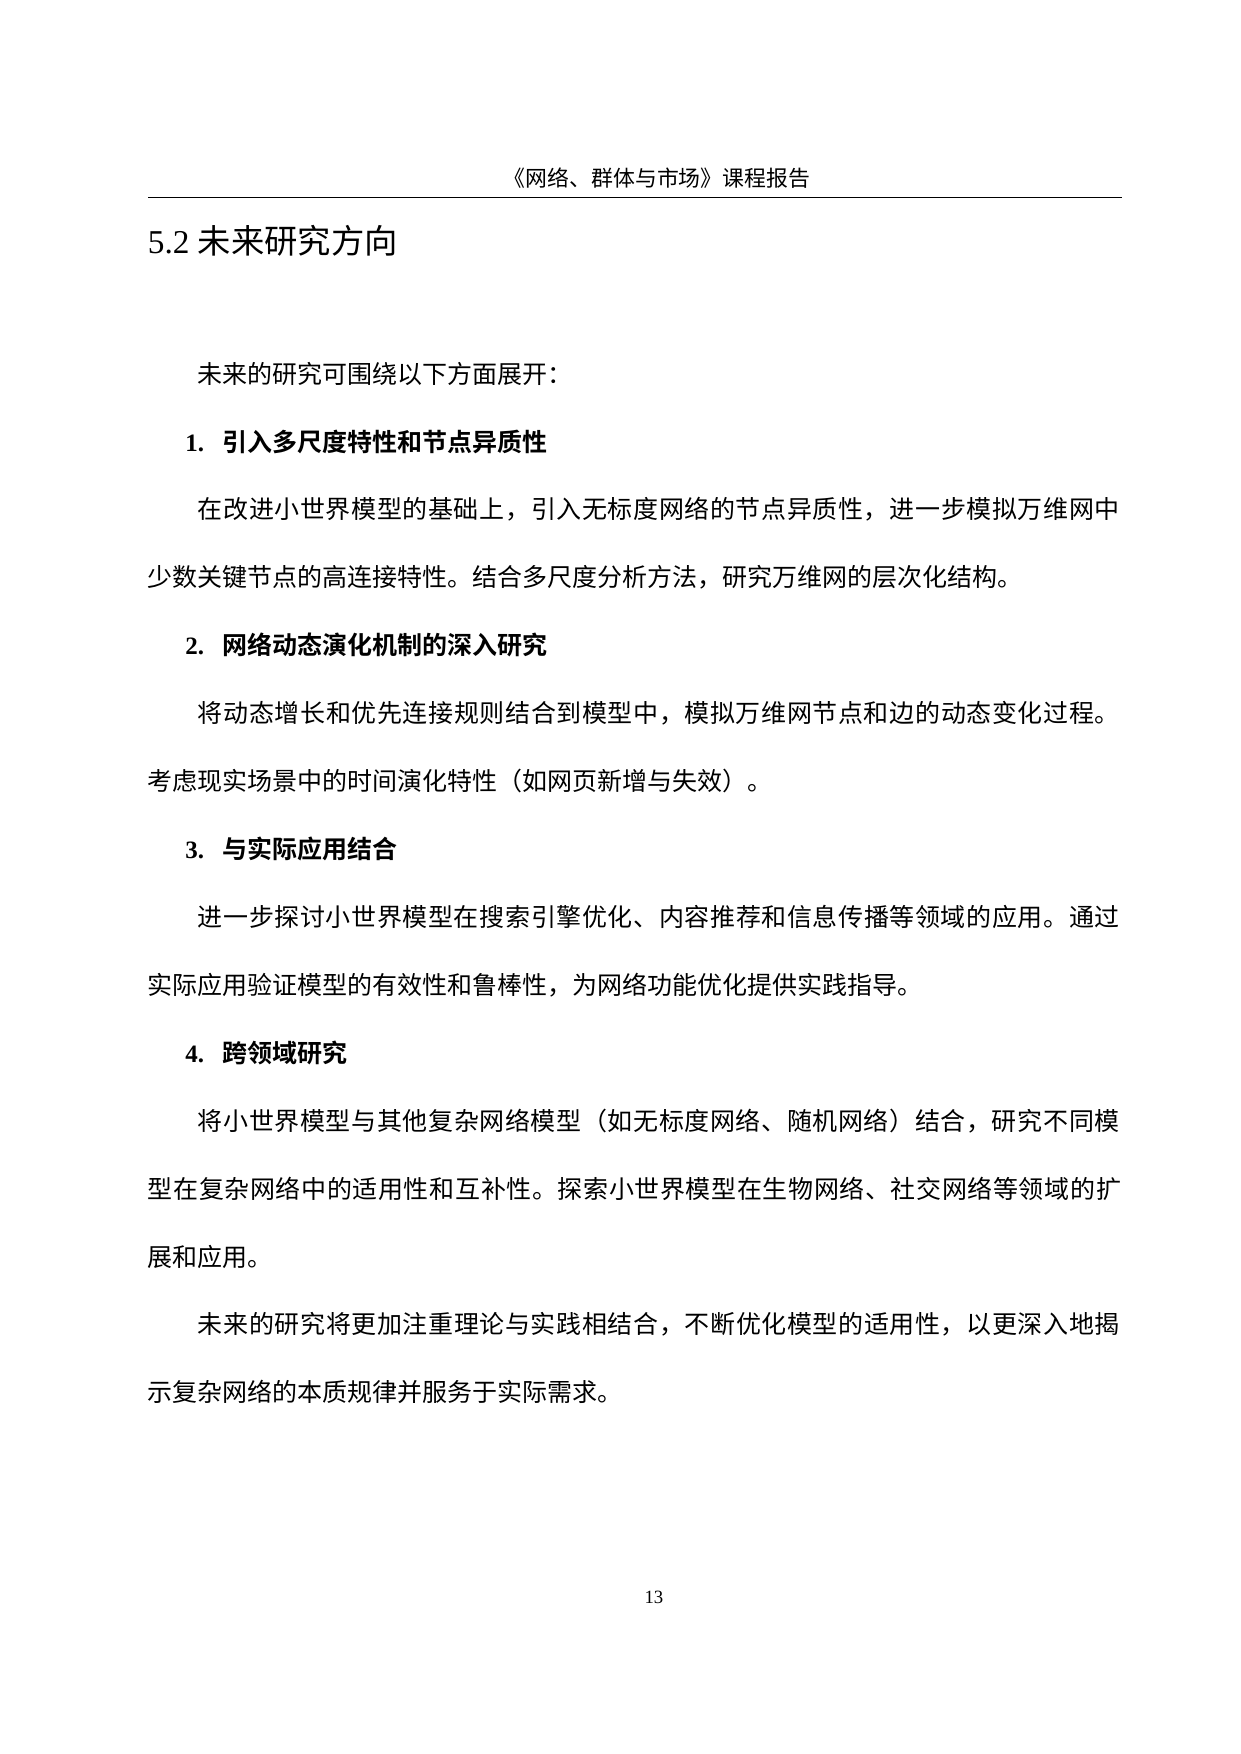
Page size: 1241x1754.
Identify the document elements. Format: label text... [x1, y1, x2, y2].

list 跨领域研究 [185, 1017, 1122, 1085]
list 网络动态演化机制的深入研究 [185, 610, 1122, 678]
list 与实际应用结合 [185, 814, 1122, 882]
text 在改进小世界模型的基础上，引入无标度网络的节点异质性，进一步模拟万维网中少数关键节点的高连接特性。结合多尺度分析方法，研究万维网的层次化结构。 [148, 474, 1122, 610]
list 引入多尺度特性和节点异质性 [185, 406, 1122, 474]
text 将动态增长和优先连接规则结合到模型中，模拟万维网节点和边的动态变化过程。考虑现实场景中的时间演化特性（如网页新增与失效）。 [148, 678, 1122, 814]
text 未来的研究将更加注重理论与实践相结合，不断优化模型的适用性，以更深入地揭示复杂网络的本质规律并服务于实际需求。 [148, 1289, 1122, 1425]
text 未来的研究可围绕以下方面展开： [148, 338, 1122, 406]
text 进一步探讨小世界模型在搜索引擎优化、内容推荐和信息传播等领域的应用。通过实际应用验证模型的有效性和鲁棒性，为网络功能优化提供实践指导。 [148, 882, 1122, 1017]
text 将小世界模型与其他复杂网络模型（如无标度网络、随机网络）结合，研究不同模型在复杂网络中的适用性和互补性。探索小世界模型在生物网络、社交网络等领域的扩展和应用。 [148, 1085, 1122, 1289]
subtitle 未来研究方向 [148, 205, 1122, 273]
